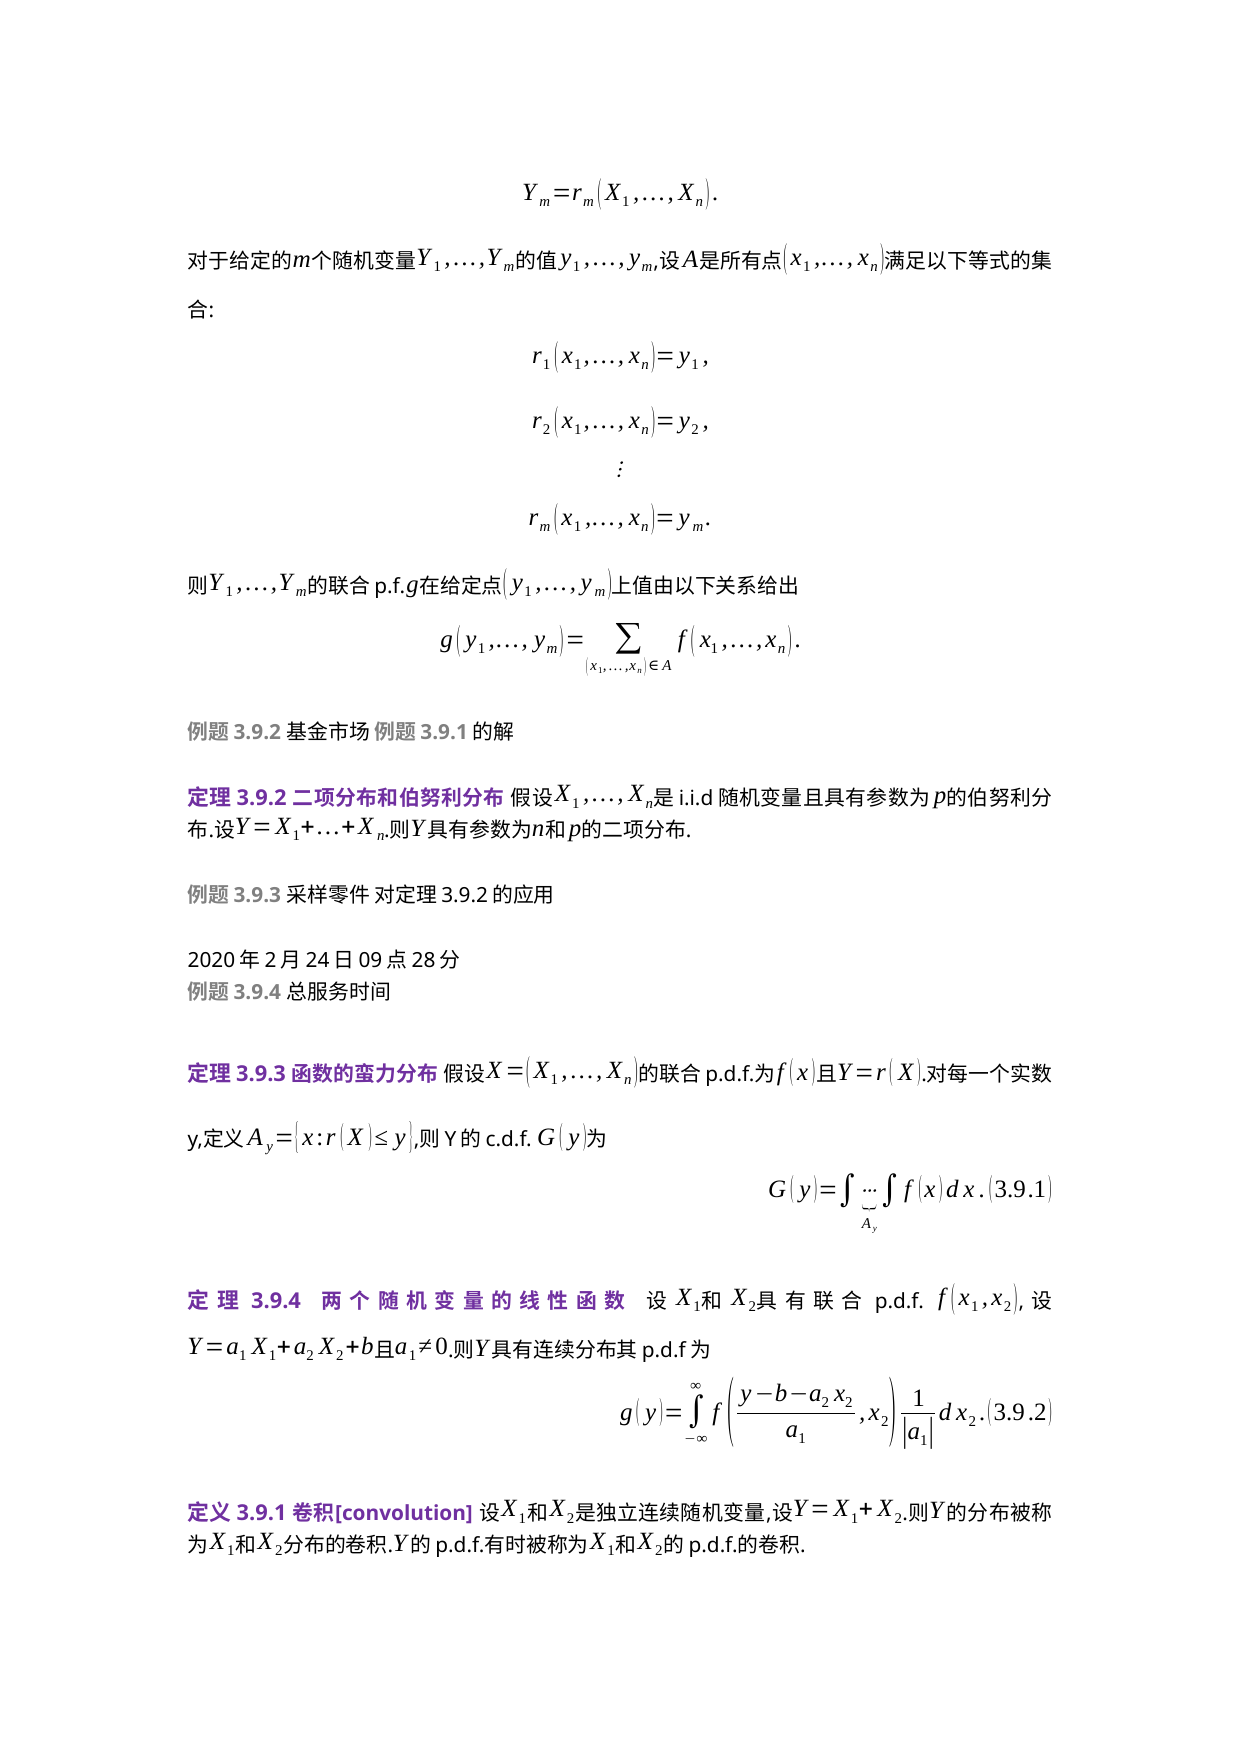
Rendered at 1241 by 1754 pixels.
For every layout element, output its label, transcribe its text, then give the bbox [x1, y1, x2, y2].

text 例题3.9.3 采样零件 对定理3.9.2的应用 [187, 877, 1053, 909]
text 则的联合p.f.在给定点上值由以下关系给出 [187, 552, 1053, 617]
text 定义3.9.1 卷积[convolution] 设和是独立连续随机变量,设.则的分布被称为和分布的卷积.的p.d.f.有时被称为和的p.d.f.的卷积. [187, 1494, 1053, 1559]
text 例题3.9.2 基金市场 例题3.9.1的解 [187, 714, 1053, 747]
text 定理3.9.4 两个随机变量的线性函数 设和具有联合p.d.f. ,设且.则具有连续分布其p.d.f为 [187, 1267, 1053, 1364]
text 例题3.9.4 总服务时间 [187, 974, 1053, 1007]
text 定理3.9.3 函数的蛮力分布 假设的联合p.d.f.为且.对每一个实数y,定义,则Y的c.d.f. 为 [187, 1039, 1053, 1169]
text 对于给定的个随机变量的值,设是所有点满足以下等式的集合: [187, 227, 1053, 324]
text 2020年2月24日09点28分 [187, 942, 1053, 974]
text 定理3.9.2 二项分布和伯努利分布 假设是i.i.d随机变量且具有参数为的伯努利分布.设.则具有参数为和的二项分布. [187, 779, 1053, 844]
